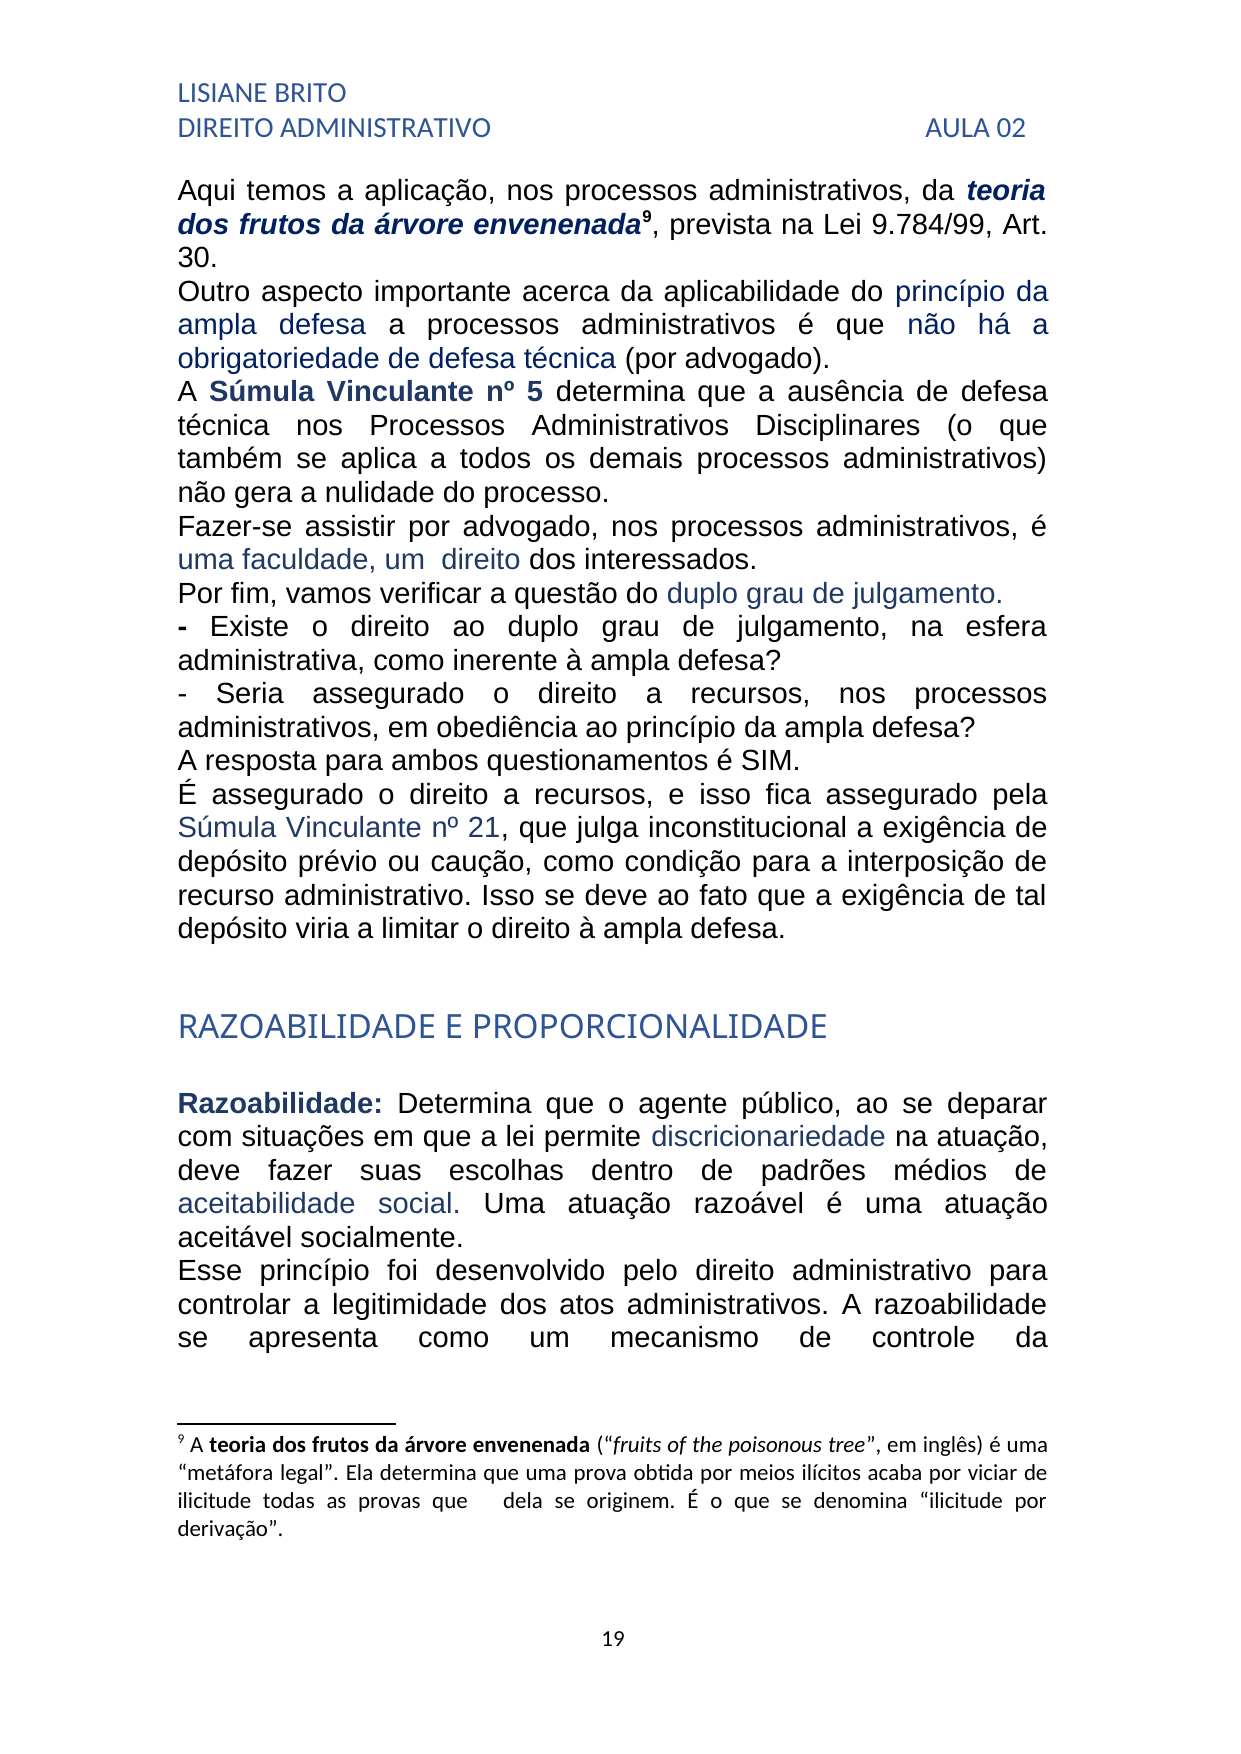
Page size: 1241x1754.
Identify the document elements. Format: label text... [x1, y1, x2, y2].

text - Seria assegurado o direito a recursos, nos processos administrativos, em obediência ao princípio da ampla defesa? [177, 676, 1048, 743]
text Por fim, vamos verificar a questão do duplo grau de julgamento. [177, 576, 1048, 609]
text A Súmula Vinculante nº 5 determina que a ausência de defesa técnica nos Processos Administrativos Disciplinares (o que também se aplica a todos os demais processos administrativos) não gera a nulidade do processo. [177, 374, 1048, 508]
subtitle RAZOABILIDADE E PROPORCIONALIDADE [177, 1003, 1048, 1048]
text A resposta para ambos questionamentos é SIM. [177, 743, 1048, 777]
text Fazer-se assistir por advogado, nos processos administrativos, é uma faculdade, um direito dos interessados. [177, 508, 1048, 576]
text Outro aspecto importante acerca da aplicabilidade do princípio da ampla defesa a processos administrativos é que não há a obrigatoriedade de defesa técnica (por advogado). [177, 274, 1048, 374]
text - Existe o direito ao duplo grau de julgamento, na esfera administrativa, como inerente à ampla defesa? [177, 609, 1048, 676]
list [177, 1253, 1048, 1354]
list Razoabilidade: Determina que o agente público, ao se deparar com situações em que a lei permite discricionariedade na atuação, deve fazer suas escolhas dentro de padrões médios de aceitabilidade social. Uma atuação razoável é uma atuação aceitável socialmente. [177, 1086, 1048, 1253]
text Aqui temos a aplicação, nos processos administrativos, da teoria dos frutos da árvore envenenada, prevista na Lei 9.784/99, Art. 30. [177, 173, 1048, 274]
text É assegurado o direito a recursos, e isso fica assegurado pela Súmula Vinculante nº 21, que julga inconstitucional a exigência de depósito prévio ou caução, como condição para a interposição de recurso administrativo. Isso se deve ao fato que a exigência de tal depósito viria a limitar o direito à ampla defesa. [177, 777, 1048, 944]
